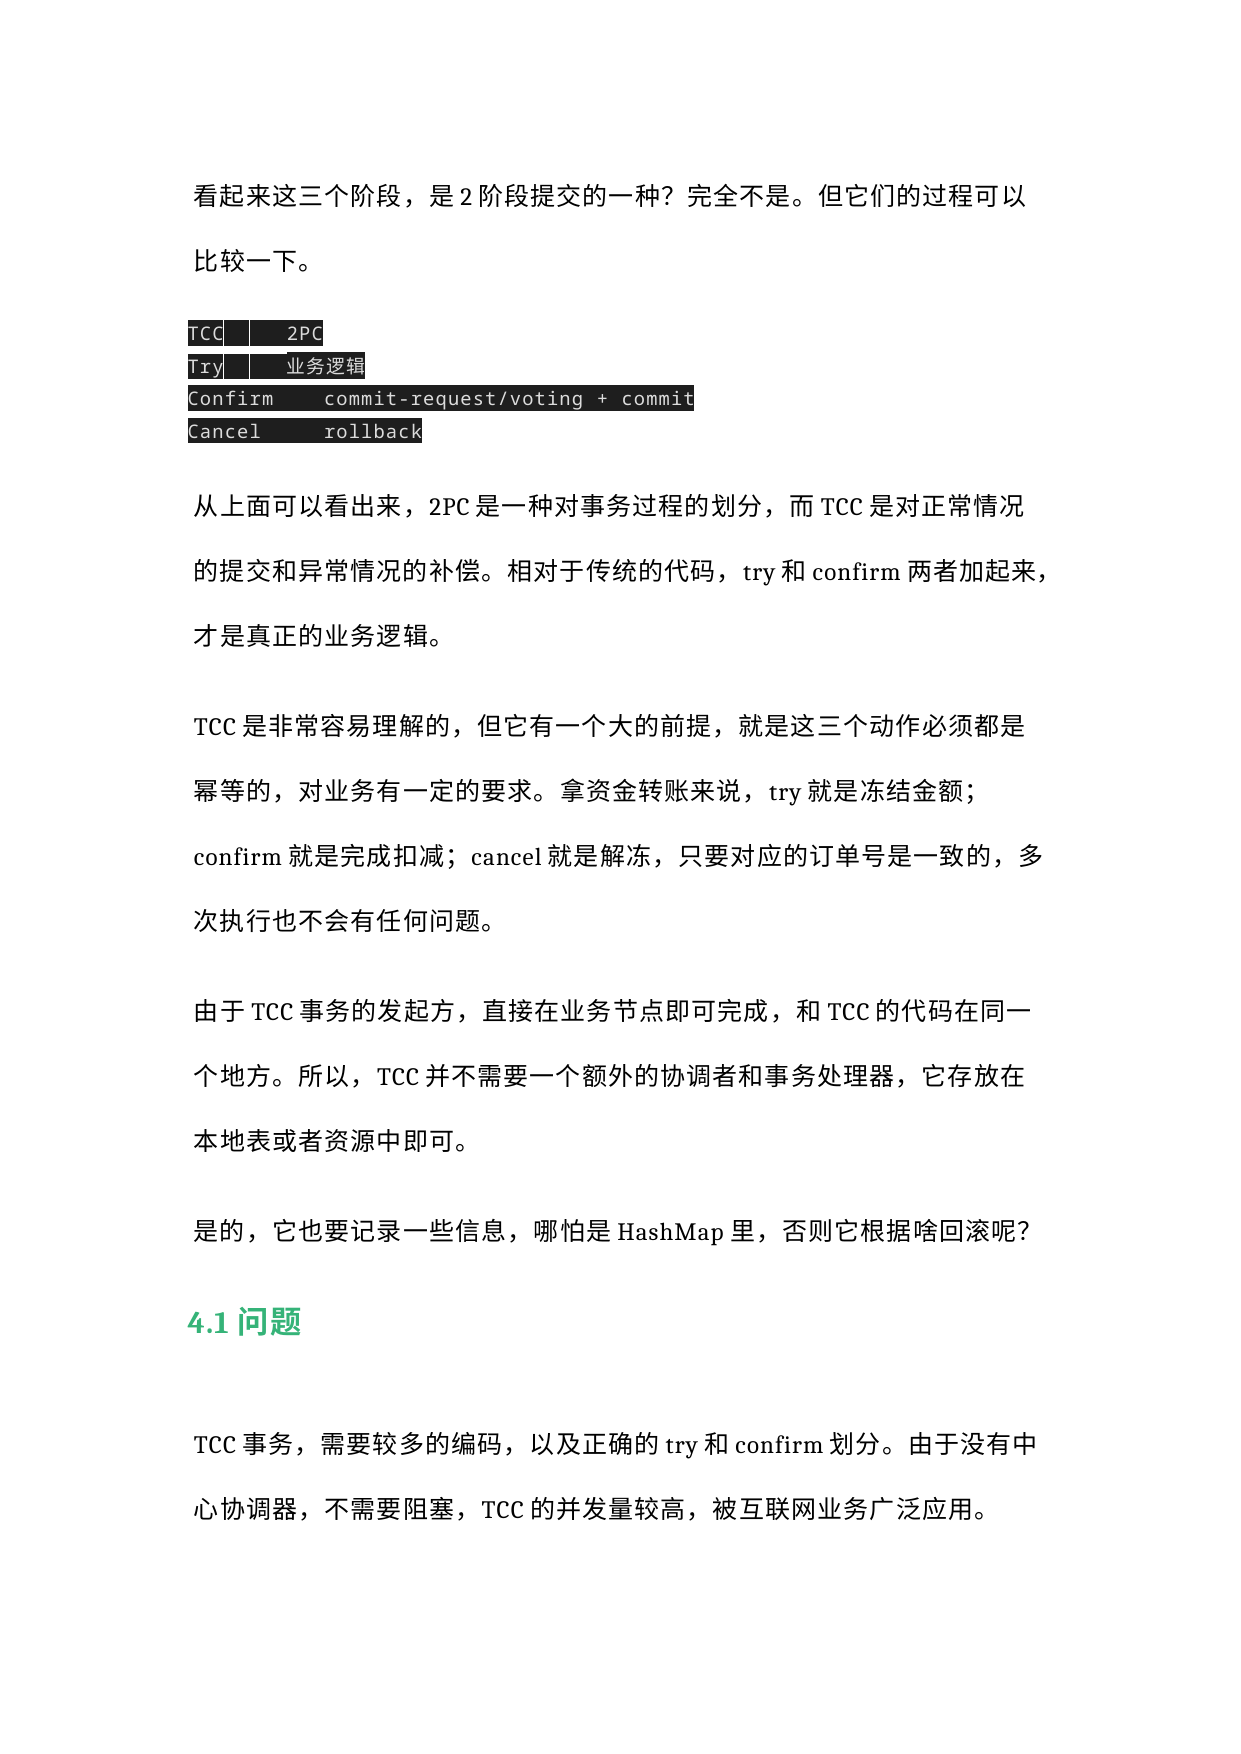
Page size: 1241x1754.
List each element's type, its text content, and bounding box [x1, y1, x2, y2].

text TCC事务，需要较多的编码，以及正确的try和confirm划分。由于没有中心协调器，不需要阻塞，TCC的并发量较高，被互联网业务广泛应用。 [194, 1410, 1046, 1540]
text TCC是非常容易理解的，但它有一个大的前提，就是这三个动作必须都是幂等的，对业务有一定的要求。拿资金转账来说，try就是冻结金额；confirm就是完成扣减；cancel就是解冻，只要对应的订单号是一致的，多次执行也不会有任何问题。 [194, 692, 1046, 952]
subtitle 4.1 问题 [187, 1287, 1053, 1352]
text 由于TCC事务的发起方，直接在业务节点即可完成，和TCC的代码在同一个地方。所以，TCC并不需要一个额外的协调者和事务处理器，它存放在本地表或者资源中即可。 [194, 977, 1046, 1172]
text 是的，它也要记录一些信息，哪怕是HashMap里，否则它根据啥回滚呢？ [194, 1197, 1046, 1262]
text 看起来这三个阶段，是2阶段提交的一种？完全不是。但它们的过程可以比较一下。 [194, 162, 1046, 292]
text 从上面可以看出来，2PC是一种对事务过程的划分，而TCC是对正常情况的提交和异常情况的补偿。相对于传统的代码，try和confirm两者加起来，才是真正的业务逻辑。 [194, 472, 1046, 667]
text TCC 2PC Try 业务逻辑 Confirm commit-request/voting + commit Cancel rollback [187, 317, 1053, 447]
